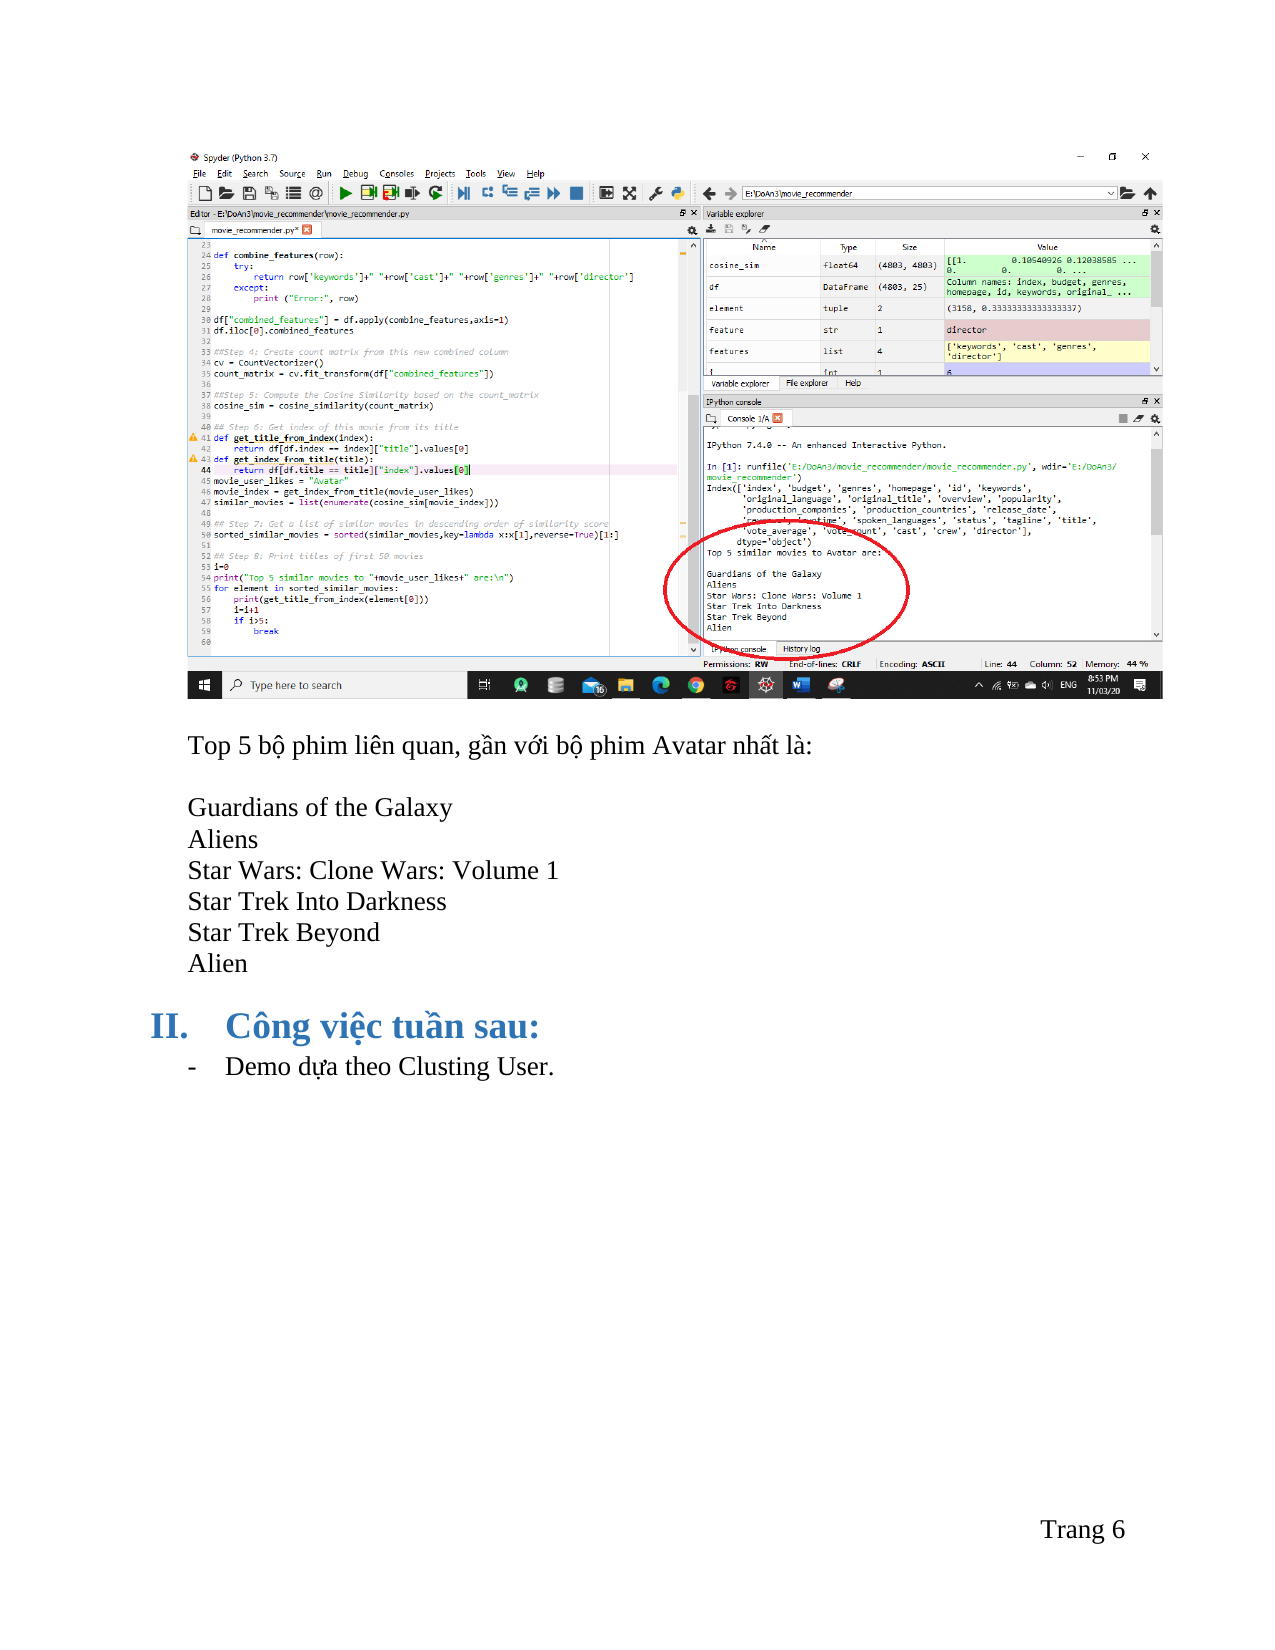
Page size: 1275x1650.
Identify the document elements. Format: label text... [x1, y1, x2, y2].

list Star Trek Beyond [187, 916, 1125, 947]
subtitle Công việc tuần sau: [150, 1003, 1125, 1047]
list Guardians of the Galaxy [187, 792, 1125, 823]
list Alien [187, 947, 1125, 978]
list Star Wars: Clone Wars: Volume 1 [187, 854, 1125, 885]
list Star Trek Into Darkness [187, 885, 1125, 916]
list Demo dựa theo Clusting User. [187, 1050, 1125, 1081]
list Top 5 bộ phim liên quan, gần với bộ phim Avatar nhất là: [187, 729, 1125, 760]
picture [187, 150, 1163, 699]
list Aliens [187, 823, 1125, 854]
